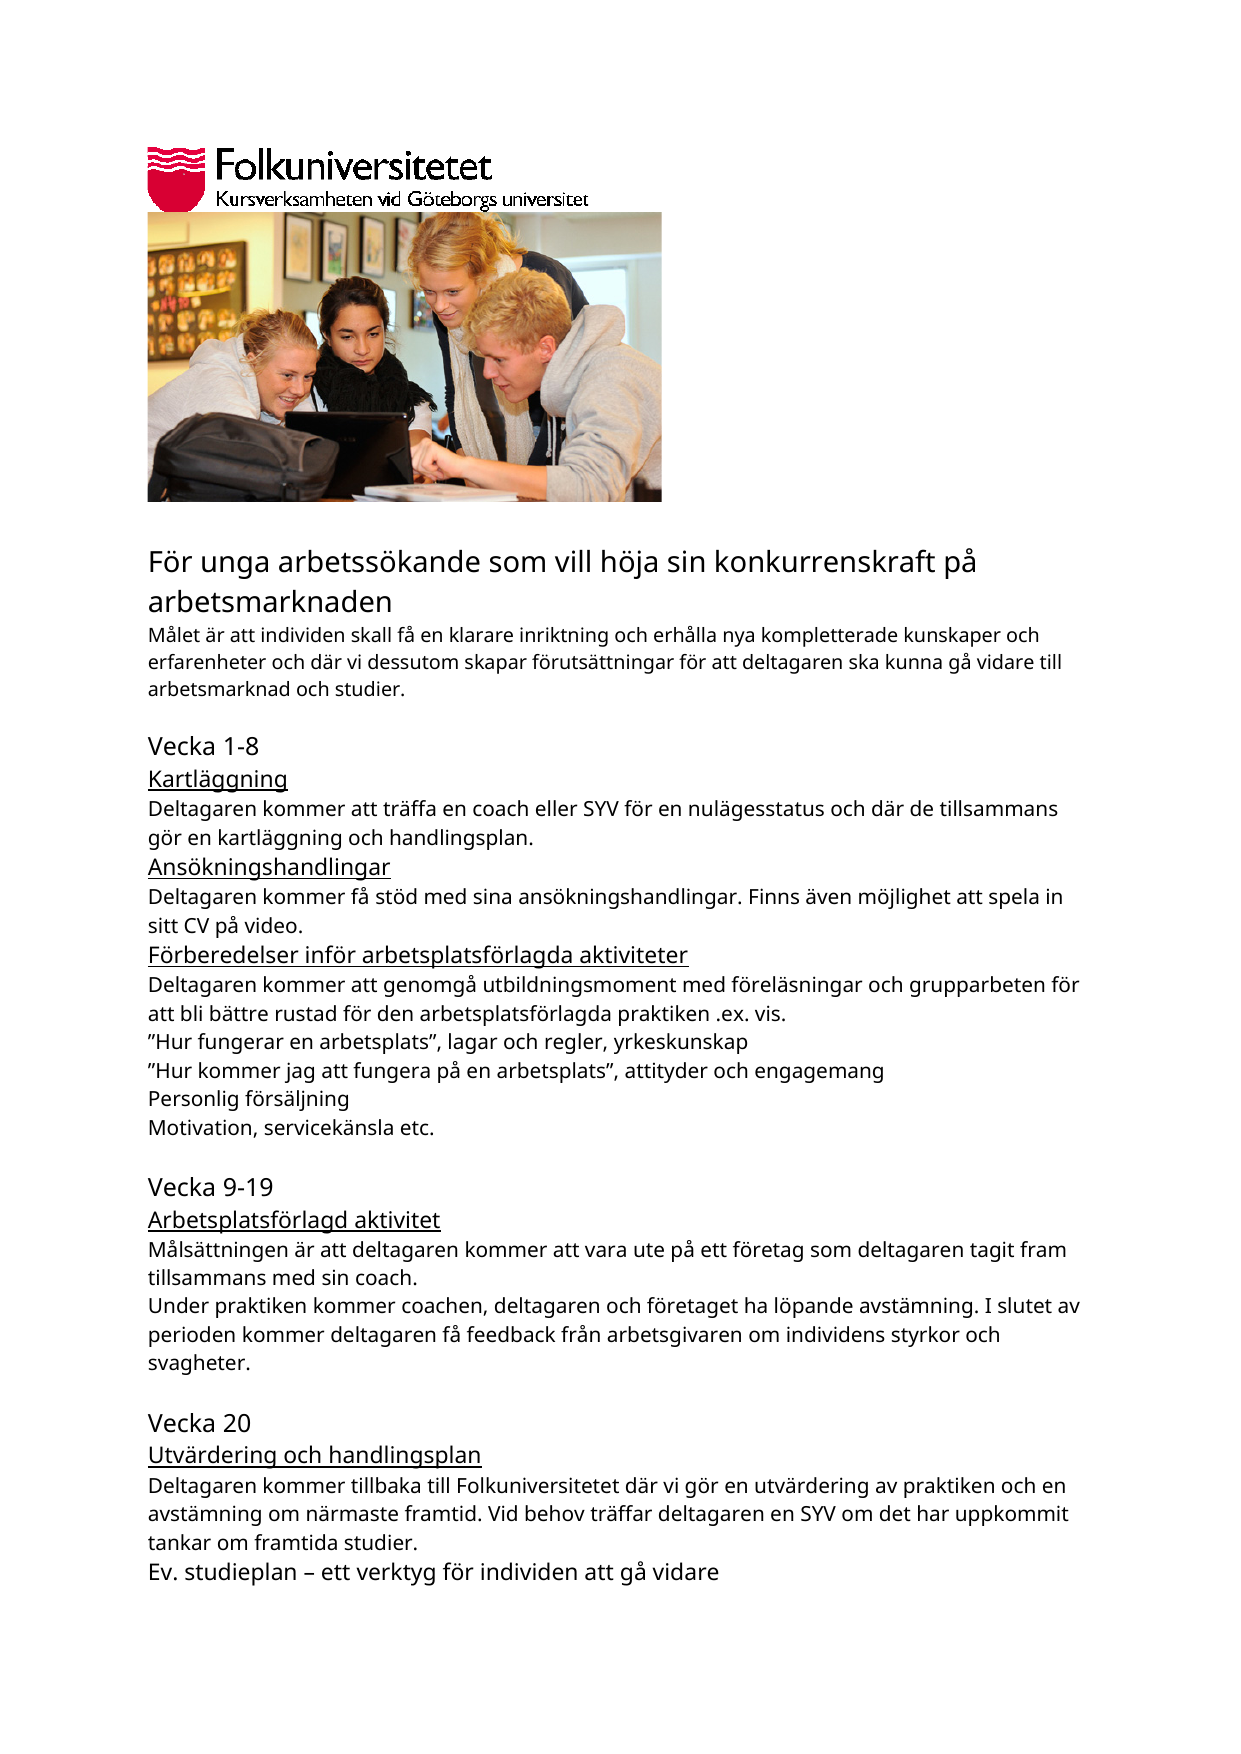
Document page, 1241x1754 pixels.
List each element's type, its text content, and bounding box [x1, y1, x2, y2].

text Deltagaren kommer att genomgå utbildningsmoment med föreläsningar och grupparbeten för att bli bättre rustad för den arbetsplatsförlagda praktiken .ex. vis. [148, 970, 1093, 1027]
text Motivation, servicekänsla etc. [148, 1113, 1093, 1141]
picture [147, 147, 662, 502]
text ”Hur fungerar en arbetsplats”, lagar och regler, yrkeskunskap [148, 1027, 1093, 1056]
text Vecka 9-19 [148, 1169, 1093, 1203]
text Under praktiken kommer coachen, deltagaren och företaget ha löpande avstämning. I slutet av perioden kommer deltagaren få feedback från arbetsgivaren om individens styrkor och svagheter. [148, 1292, 1093, 1377]
text Kartläggning [148, 763, 1093, 794]
text arbetsmarknad och studier. [148, 675, 1093, 702]
text Vecka 20 [148, 1405, 1093, 1439]
text Deltagaren kommer att träffa en coach eller SYV för en nulägesstatus och där de tillsammans gör en kartläggning och handlingsplan. [148, 794, 1093, 851]
text Vecka 1-8 [148, 729, 1093, 763]
text Ansökningshandlingar [148, 851, 1093, 882]
text Arbetsplatsförlagd aktivitet [148, 1203, 1093, 1235]
text ”Hur kommer jag att fungera på en arbetsplats”, attityder och engagemang [148, 1056, 1093, 1084]
text Utvärdering och handlingsplan [148, 1439, 1093, 1471]
text Deltagaren kommer få stöd med sina ansökningshandlingar. Finns även möjlighet att spela in sitt CV på video. [148, 882, 1093, 939]
text Ev. studieplan – ett verktyg för individen att gå vidare [148, 1556, 1093, 1587]
text erfarenheter och där vi dessutom skapar förutsättningar för att deltagaren ska kunna gå vidare till [148, 648, 1093, 675]
text Målsättningen är att deltagaren kommer att vara ute på ett företag som deltagaren tagit fram tillsammans med sin coach. [148, 1235, 1093, 1292]
text Förberedelser inför arbetsplatsförlagda aktiviteter [148, 939, 1093, 970]
text För unga arbetssökande som vill höja sin konkurrenskraft på arbetsmarknaden [148, 542, 1093, 621]
text Deltagaren kommer tillbaka till Folkuniversitetet där vi gör en utvärdering av praktiken och en avstämning om närmaste framtid. Vid behov träffar deltagaren en SYV om det har uppkommit tankar om framtida studier. [148, 1471, 1093, 1556]
text Personlig försäljning [148, 1084, 1093, 1113]
text Målet är att individen skall få en klarare inriktning och erhålla nya kompletterade kunskaper och [148, 621, 1093, 648]
